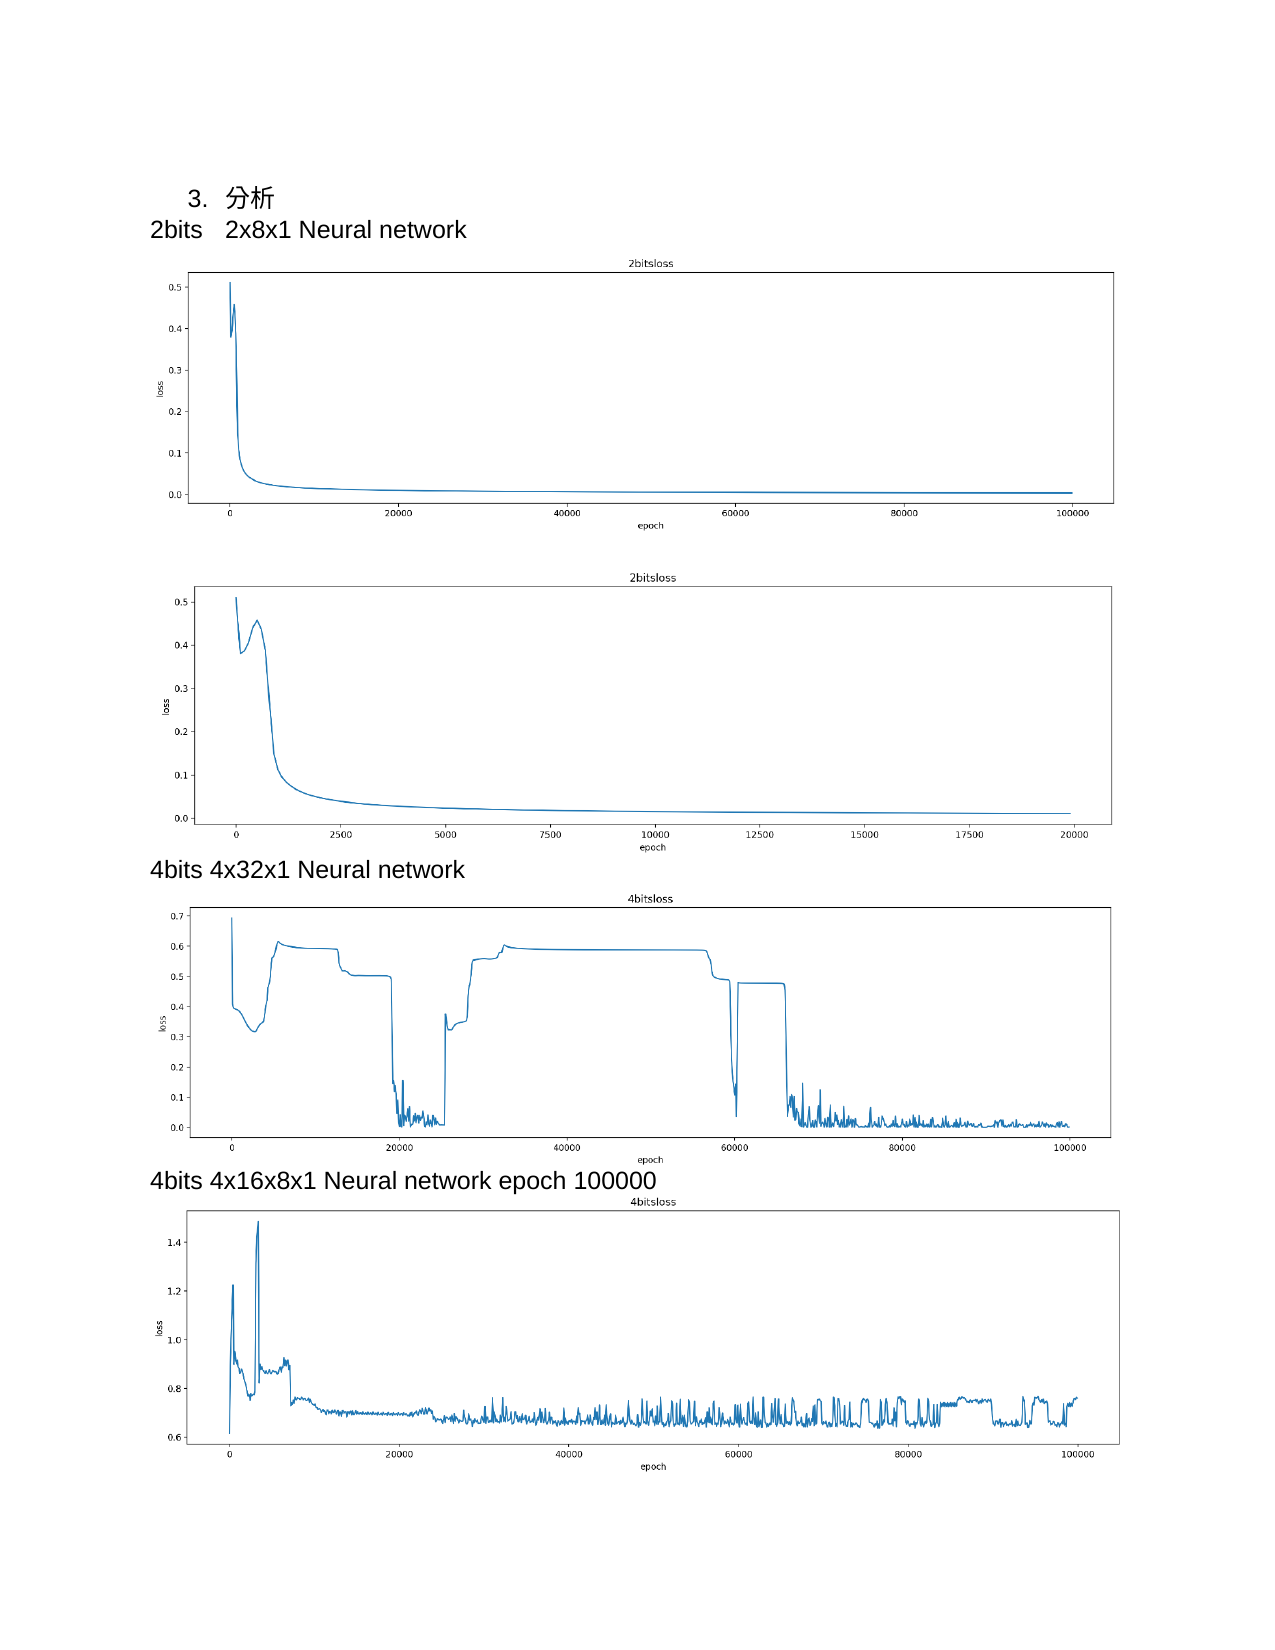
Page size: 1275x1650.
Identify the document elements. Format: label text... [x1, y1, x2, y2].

picture [150, 243, 1125, 533]
list 分析 [187, 179, 1125, 215]
picture [150, 883, 1123, 1167]
picture [150, 1195, 1125, 1475]
picture [150, 561, 1124, 855]
text 2bits 2x8x1 Neural network [150, 215, 1125, 243]
text 4bits 4x16x8x1 Neural network epoch 100000 [150, 1166, 1125, 1195]
